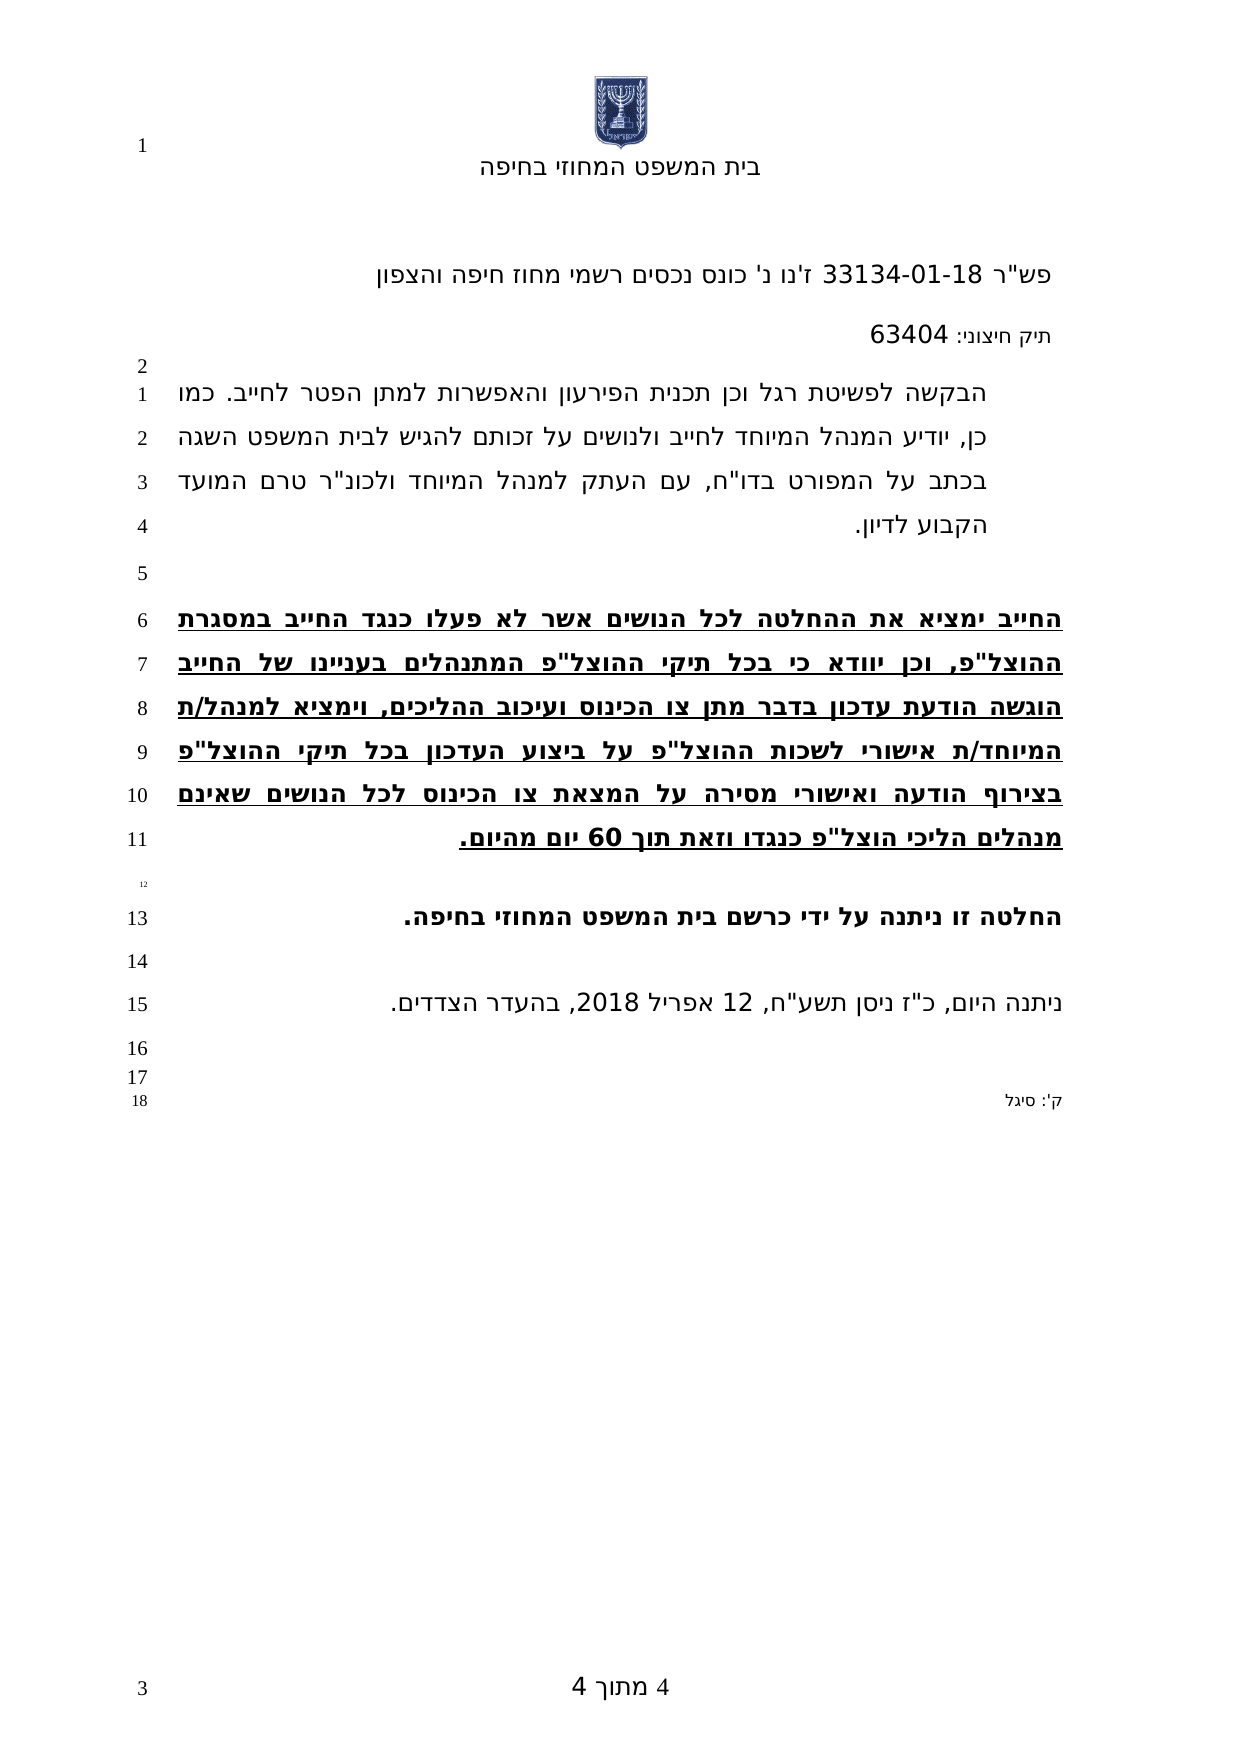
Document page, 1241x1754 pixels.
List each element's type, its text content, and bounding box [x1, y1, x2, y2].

text החלטה זו ניתנה על ידי כרשם בית המשפט המחוזי בחיפה. [177, 902, 1063, 931]
text החייב ימציא את ההחלטה לכל הנושים אשר לא פעלו כנגד החייב במסגרת ההוצל"פ, וכן יוודא כי בכל תיקי ההוצל"פ המתנהלים בעניינו של החייב הוגשה הודעת עדכון בדבר מתן צו הכינוס ועיכוב ההליכים, וימציא למנהל/ת המיוחד/ת אישורי לשכות ההוצל"פ על ביצוע העדכון בכל תיקי ההוצל"פ בצירוף הודעה ואישורי מסירה על המצאת צו הכינוס לכל הנושים שאינם מנהלים הליכי הוצל"פ כנגדו וזאת תוך 60 יום מהיום. [177, 605, 1063, 673]
picture [589, 75, 651, 152]
text החייב ימציא את ההחלטה לכל הנושים אשר לא פעלו כנגד החייב במסגרת ההוצל"פ, וכן יוודא כי בכל תיקי ההוצל"פ המתנהלים בעניינו של החייב הוגשה הודעת עדכון בדבר מתן צו הכינוס ועיכוב ההליכים, וימציא למנהל/ת המיוחד/ת אישורי לשכות ההוצל"פ על ביצוע העדכון בכל תיקי ההוצל"פ בצירוף הודעה ואישורי מסירה על המצאת צו הכינוס לכל הנושים שאינם מנהלים הליכי הוצל"פ כנגדו וזאת תוך 60 יום מהיום. [177, 762, 1063, 805]
text החייב ימציא את ההחלטה לכל הנושים אשר לא פעלו כנגד החייב במסגרת ההוצל"פ, וכן יוודא כי בכל תיקי ההוצל"פ המתנהלים בעניינו של החייב הוגשה הודעת עדכון בדבר מתן צו הכינוס ועיכוב ההליכים, וימציא למנהל/ת המיוחד/ת אישורי לשכות ההוצל"פ על ביצוע העדכון בכל תיקי ההוצל"פ בצירוף הודעה ואישורי מסירה על המצאת צו הכינוס לכל הנושים שאינם מנהלים הליכי הוצל"פ כנגדו וזאת תוך 60 יום מהיום. [177, 674, 1063, 717]
text ניתנה היום, , , בהעדר הצדדים. [177, 989, 1063, 1018]
text ק': סיגל [177, 1091, 1063, 1110]
text החייב ימציא את ההחלטה לכל הנושים אשר לא פעלו כנגד החייב במסגרת ההוצל"פ, וכן יוודא כי בכל תיקי ההוצל"פ המתנהלים בעניינו של החייב הוגשה הודעת עדכון בדבר מתן צו הכינוס ועיכוב ההליכים, וימציא למנהל/ת המיוחד/ת אישורי לשכות ההוצל"פ על ביצוע העדכון בכל תיקי ההוצל"פ בצירוף הודעה ואישורי מסירה על המצאת צו הכינוס לכל הנושים שאינם מנהלים הליכי הוצל"פ כנגדו וזאת תוך 60 יום מהיום. [177, 718, 1063, 761]
text החייב ימציא את ההחלטה לכל הנושים אשר לא פעלו כנגד החייב במסגרת ההוצל"פ, וכן יוודא כי בכל תיקי ההוצל"פ המתנהלים בעניינו של החייב הוגשה הודעת עדכון בדבר מתן צו הכינוס ועיכוב ההליכים, וימציא למנהל/ת המיוחד/ת אישורי לשכות ההוצל"פ על ביצוע העדכון בכל תיקי ההוצל"פ בצירוף הודעה ואישורי מסירה על המצאת צו הכינוס לכל הנושים שאינם מנהלים הליכי הוצל"פ כנגדו וזאת תוך 60 יום מהיום. [177, 806, 1063, 853]
